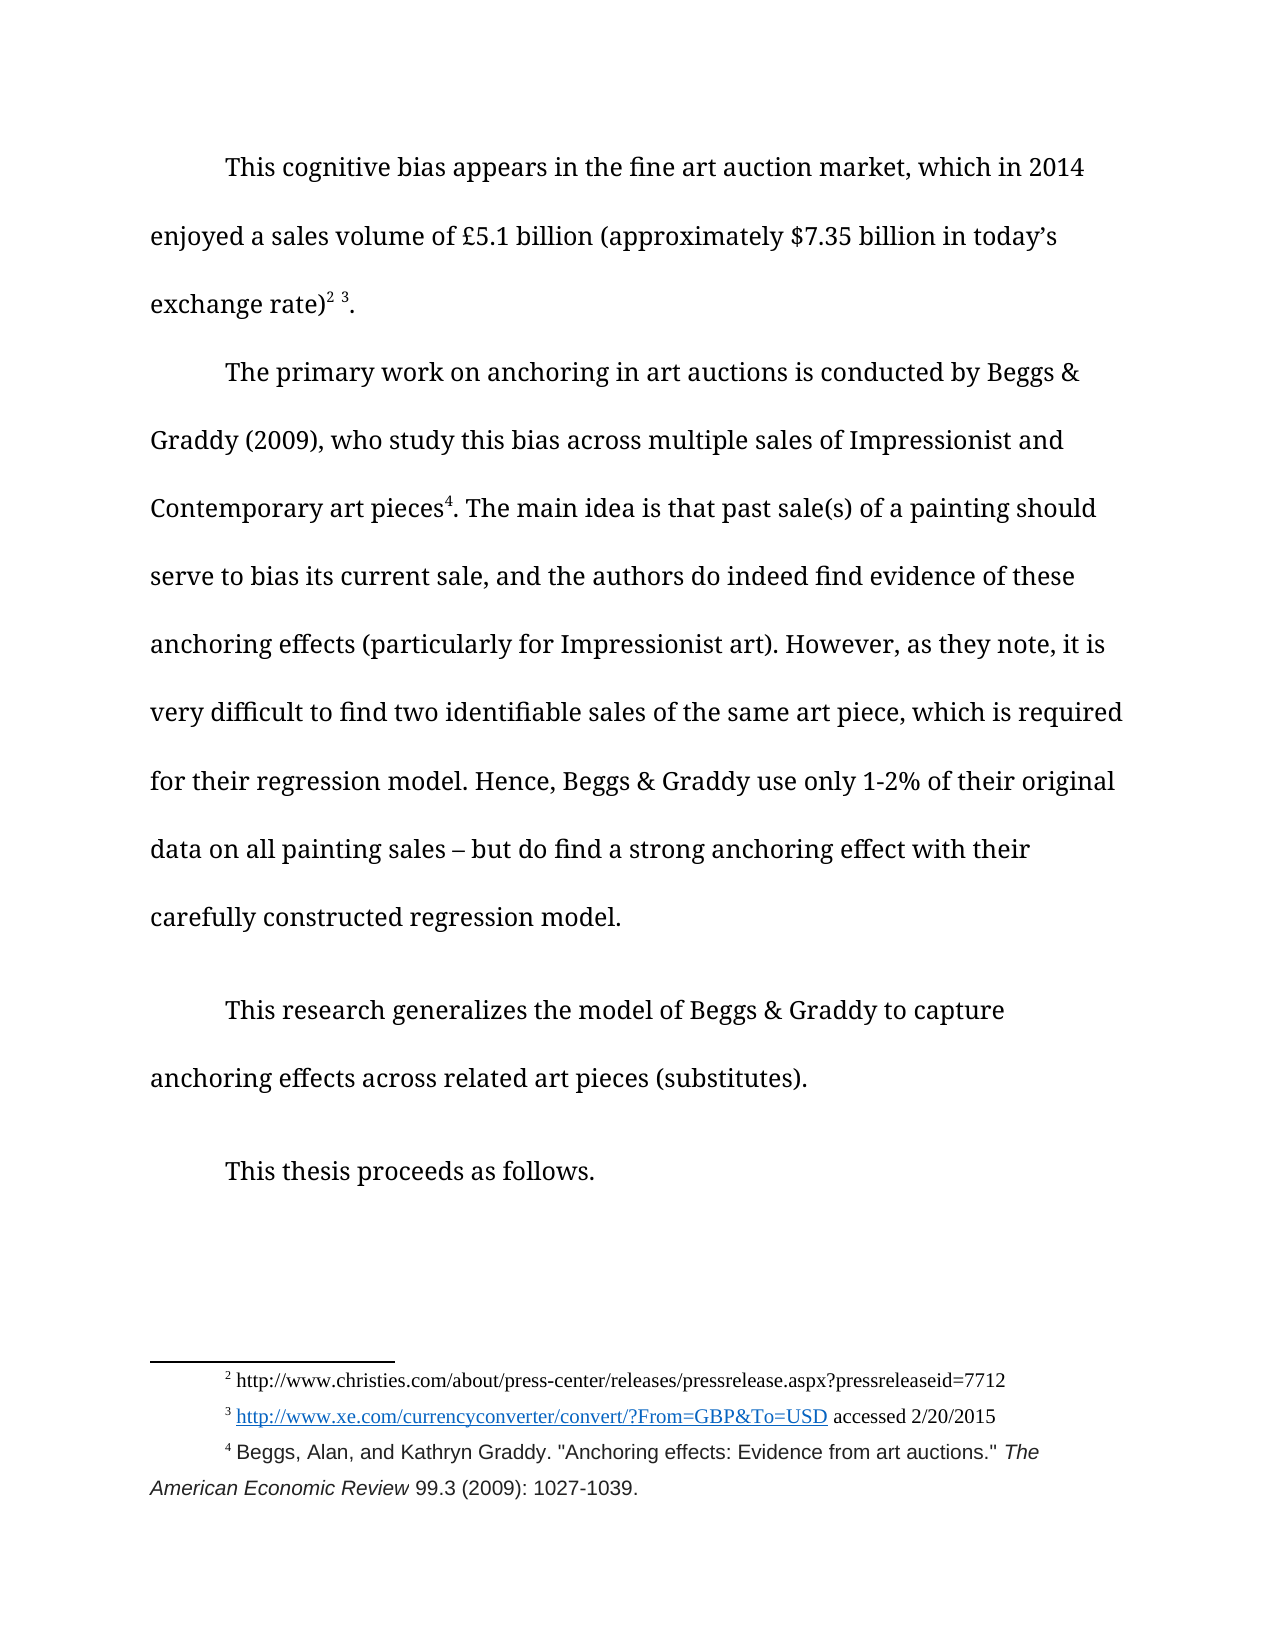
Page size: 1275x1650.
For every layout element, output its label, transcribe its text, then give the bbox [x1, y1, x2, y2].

text This research generalizes the model of Beggs & Graddy to capture anchoring effects across related art pieces (substitutes). [150, 992, 1125, 1095]
text This thesis proceeds as follows. [150, 1154, 1125, 1188]
